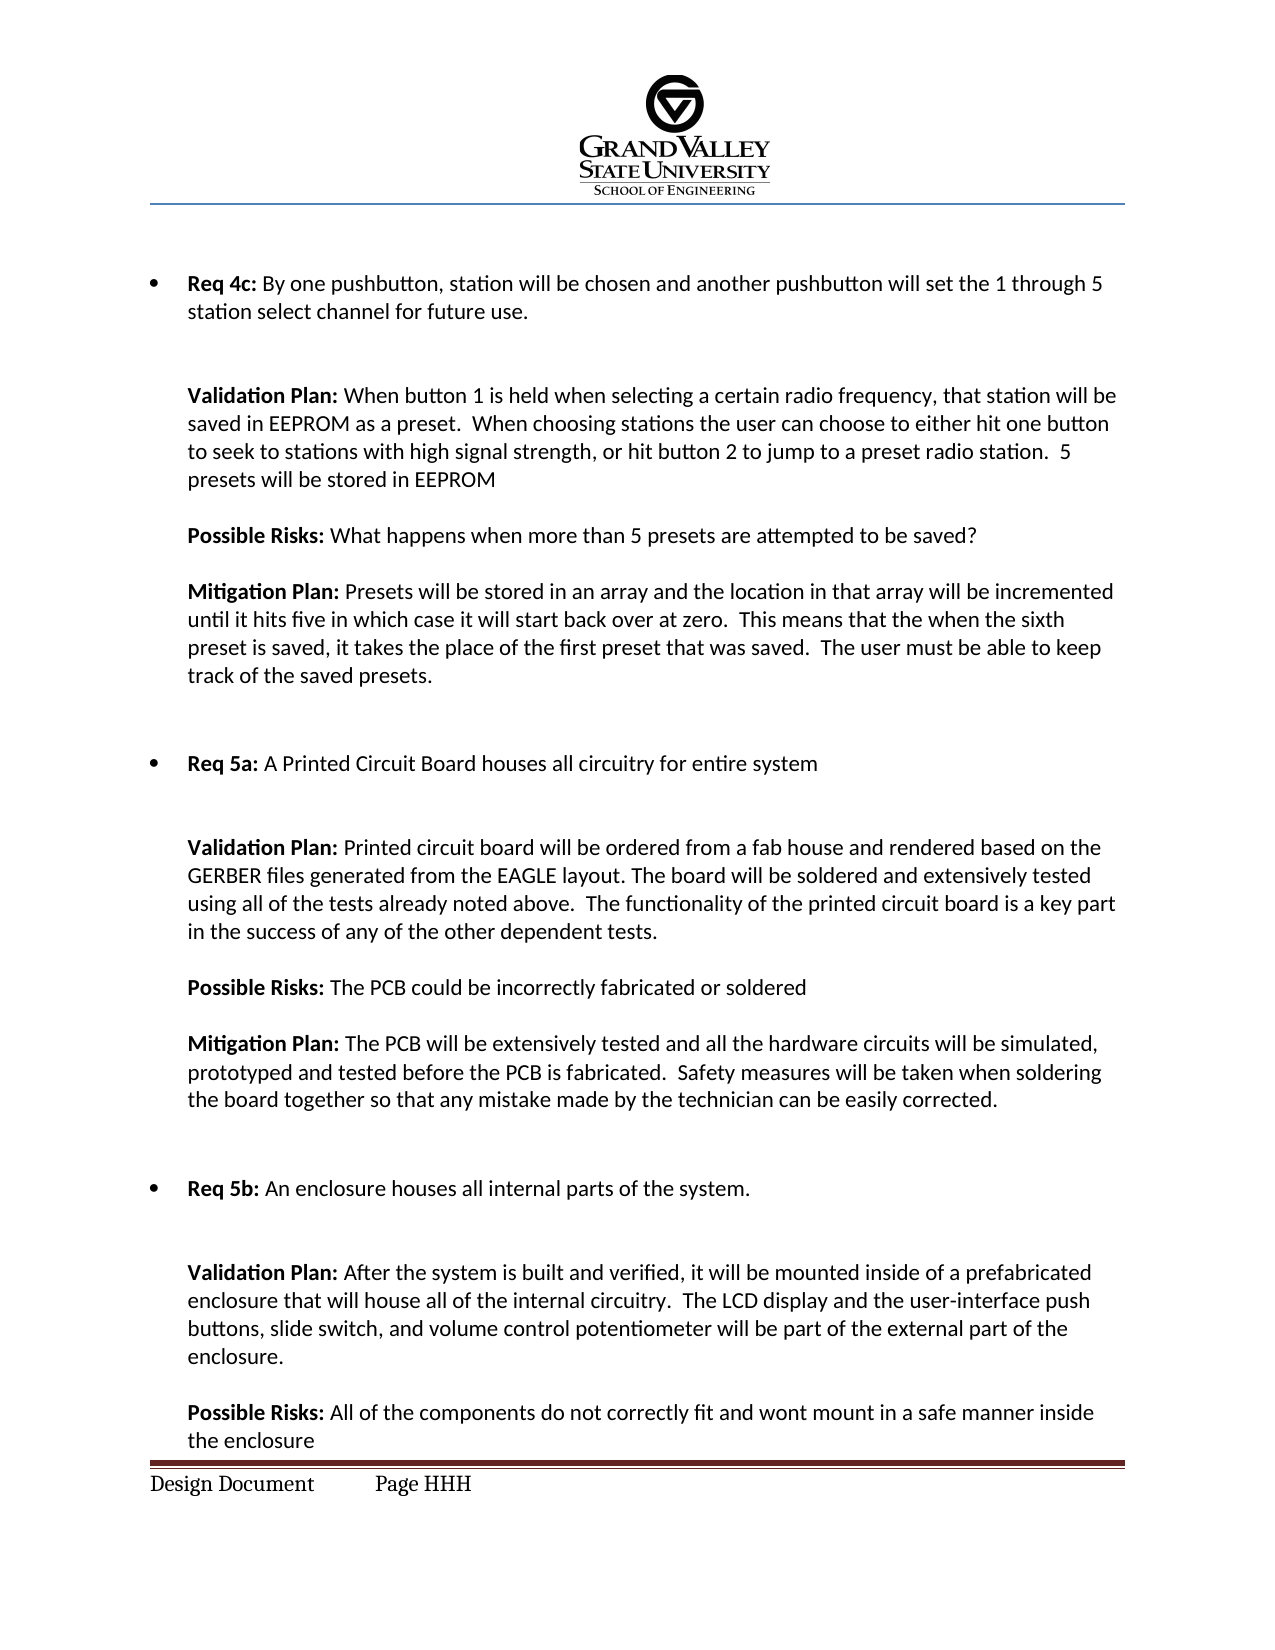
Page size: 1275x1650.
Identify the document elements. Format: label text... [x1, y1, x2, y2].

list Req 5b: An enclosure houses all internal parts of the system. [150, 1174, 1125, 1202]
list Req 4c: By one pushbutton, station will be chosen and another pushbutton will set the 1 through 5 station select channel for future use. [150, 269, 1125, 325]
list Validation Plan: When button 1 is held when selecting a certain radio frequency, that station will be saved in EEPROM as a preset. When choosing stations the user can choose to either hit one button to seek to stations with high signal strength, or hit button 2 to jump to a preset radio station. 5 presets will be stored in EEPROM [187, 381, 1125, 493]
list Mitigation Plan: The PCB will be extensively tested and all the hardware circuits will be simulated, prototyped and tested before the PCB is fabricated. Safety measures will be taken when soldering the board together so that any mistake made by the technician can be easily corrected. [187, 1029, 1125, 1114]
list Validation Plan: Printed circuit board will be ordered from a fab house and rendered based on the GERBER files generated from the EAGLE layout. The board will be soldered and extensively tested using all of the tests already noted above. The functionality of the printed circuit board is a key part in the success of any of the other dependent tests. [187, 833, 1125, 946]
list Validation Plan: After the system is built and verified, it will be mounted inside of a prefabricated enclosure that will house all of the internal circuitry. The LCD display and the user-interface push buttons, slide switch, and volume control potentiometer will be part of the external part of the enclosure. [187, 1258, 1125, 1370]
list Req 5a: A Printed Circuit Board houses all circuitry for entire system [150, 749, 1125, 777]
list Possible Risks: The PCB could be incorrectly fabricated or soldered [187, 973, 1125, 1002]
list Possible Risks: All of the components do not correctly fit and wont mount in a safe manner inside the enclosure [187, 1398, 1125, 1454]
list Mitigation Plan: Presets will be stored in an array and the location in that array will be incremented until it hits five in which case it will start back over at zero. This means that the when the sixth preset is saved, it takes the place of the first preset that was saved. The user must be able to keep track of the saved presets. [187, 577, 1125, 689]
picture [579, 75, 770, 195]
list Possible Risks: What happens when more than 5 presets are attempted to be saved? [187, 521, 1125, 549]
